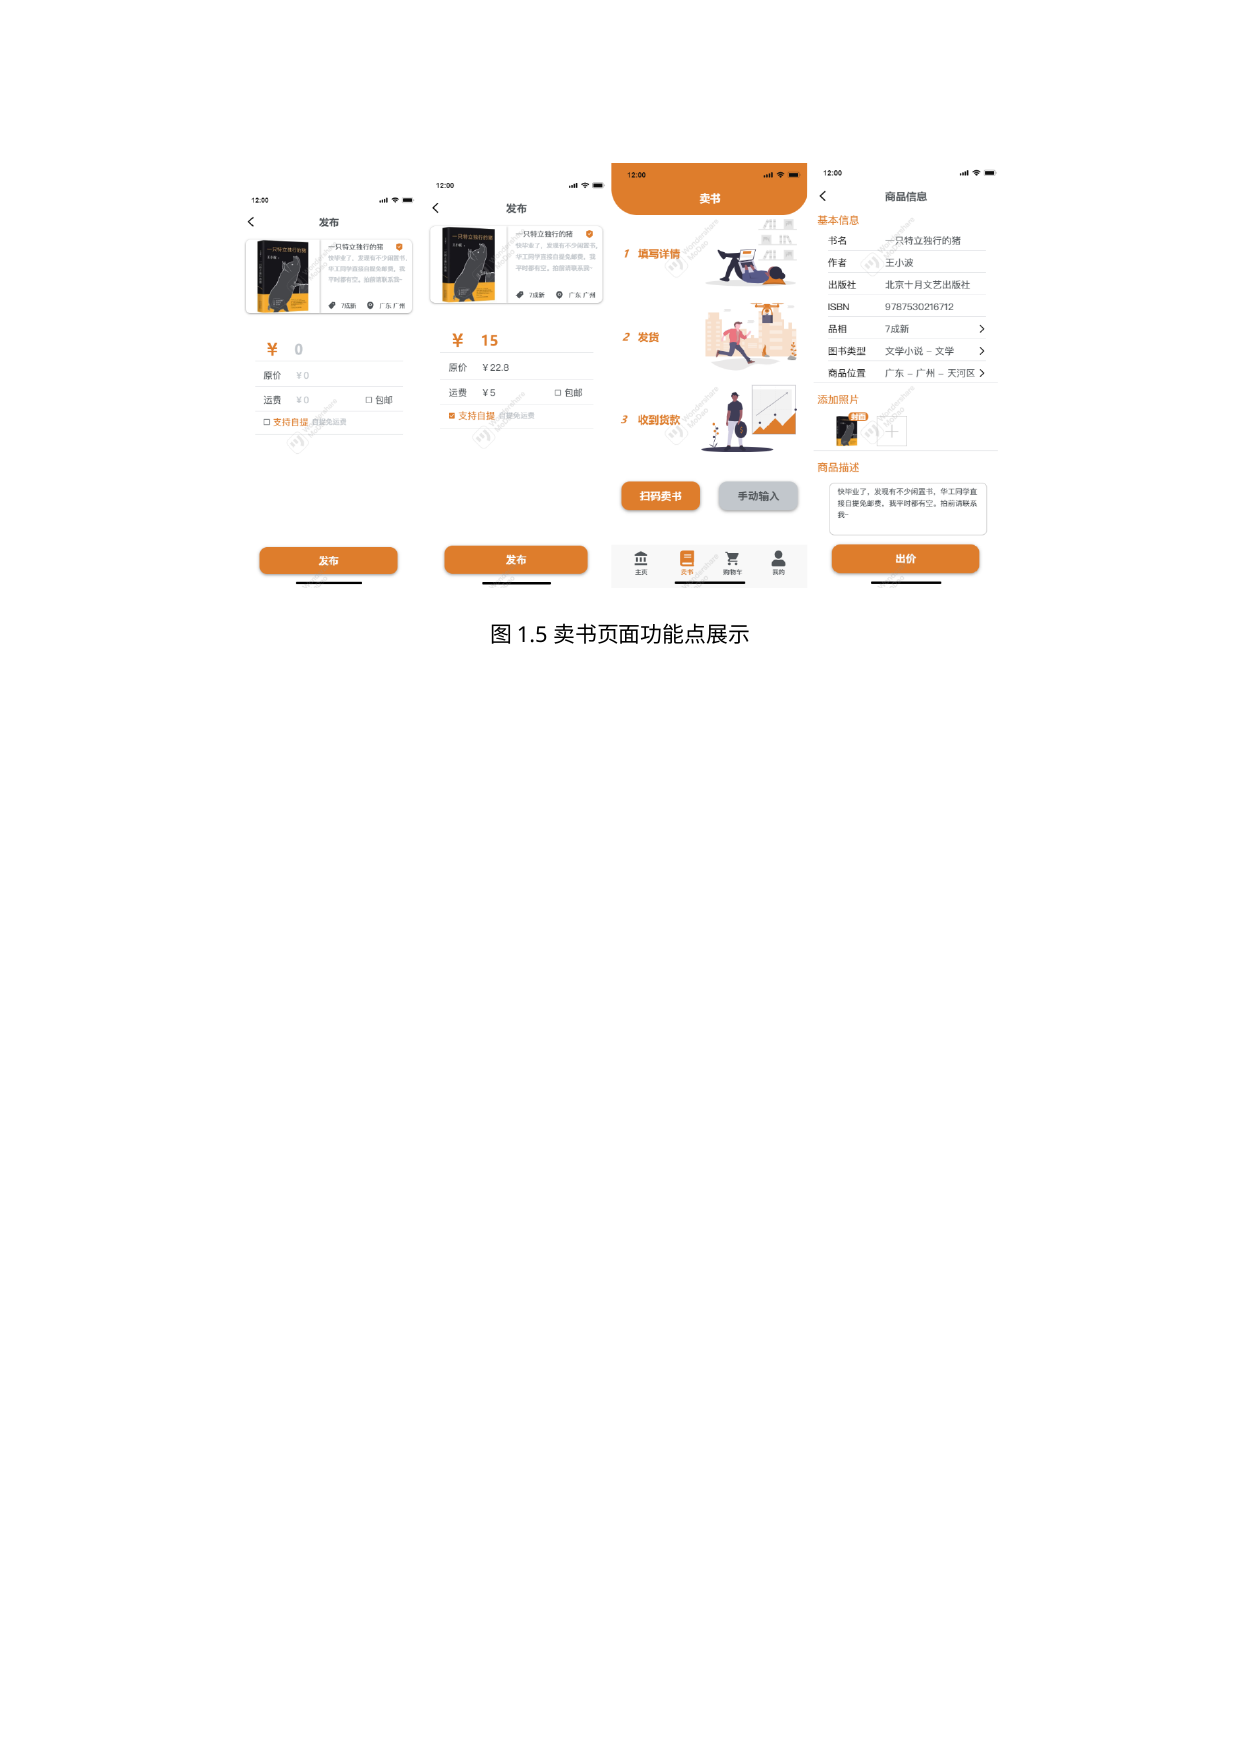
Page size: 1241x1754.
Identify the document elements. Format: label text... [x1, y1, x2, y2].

picture [236, 162, 1004, 588]
text 图1.5 卖书页面功能点展示 [187, 617, 1053, 649]
